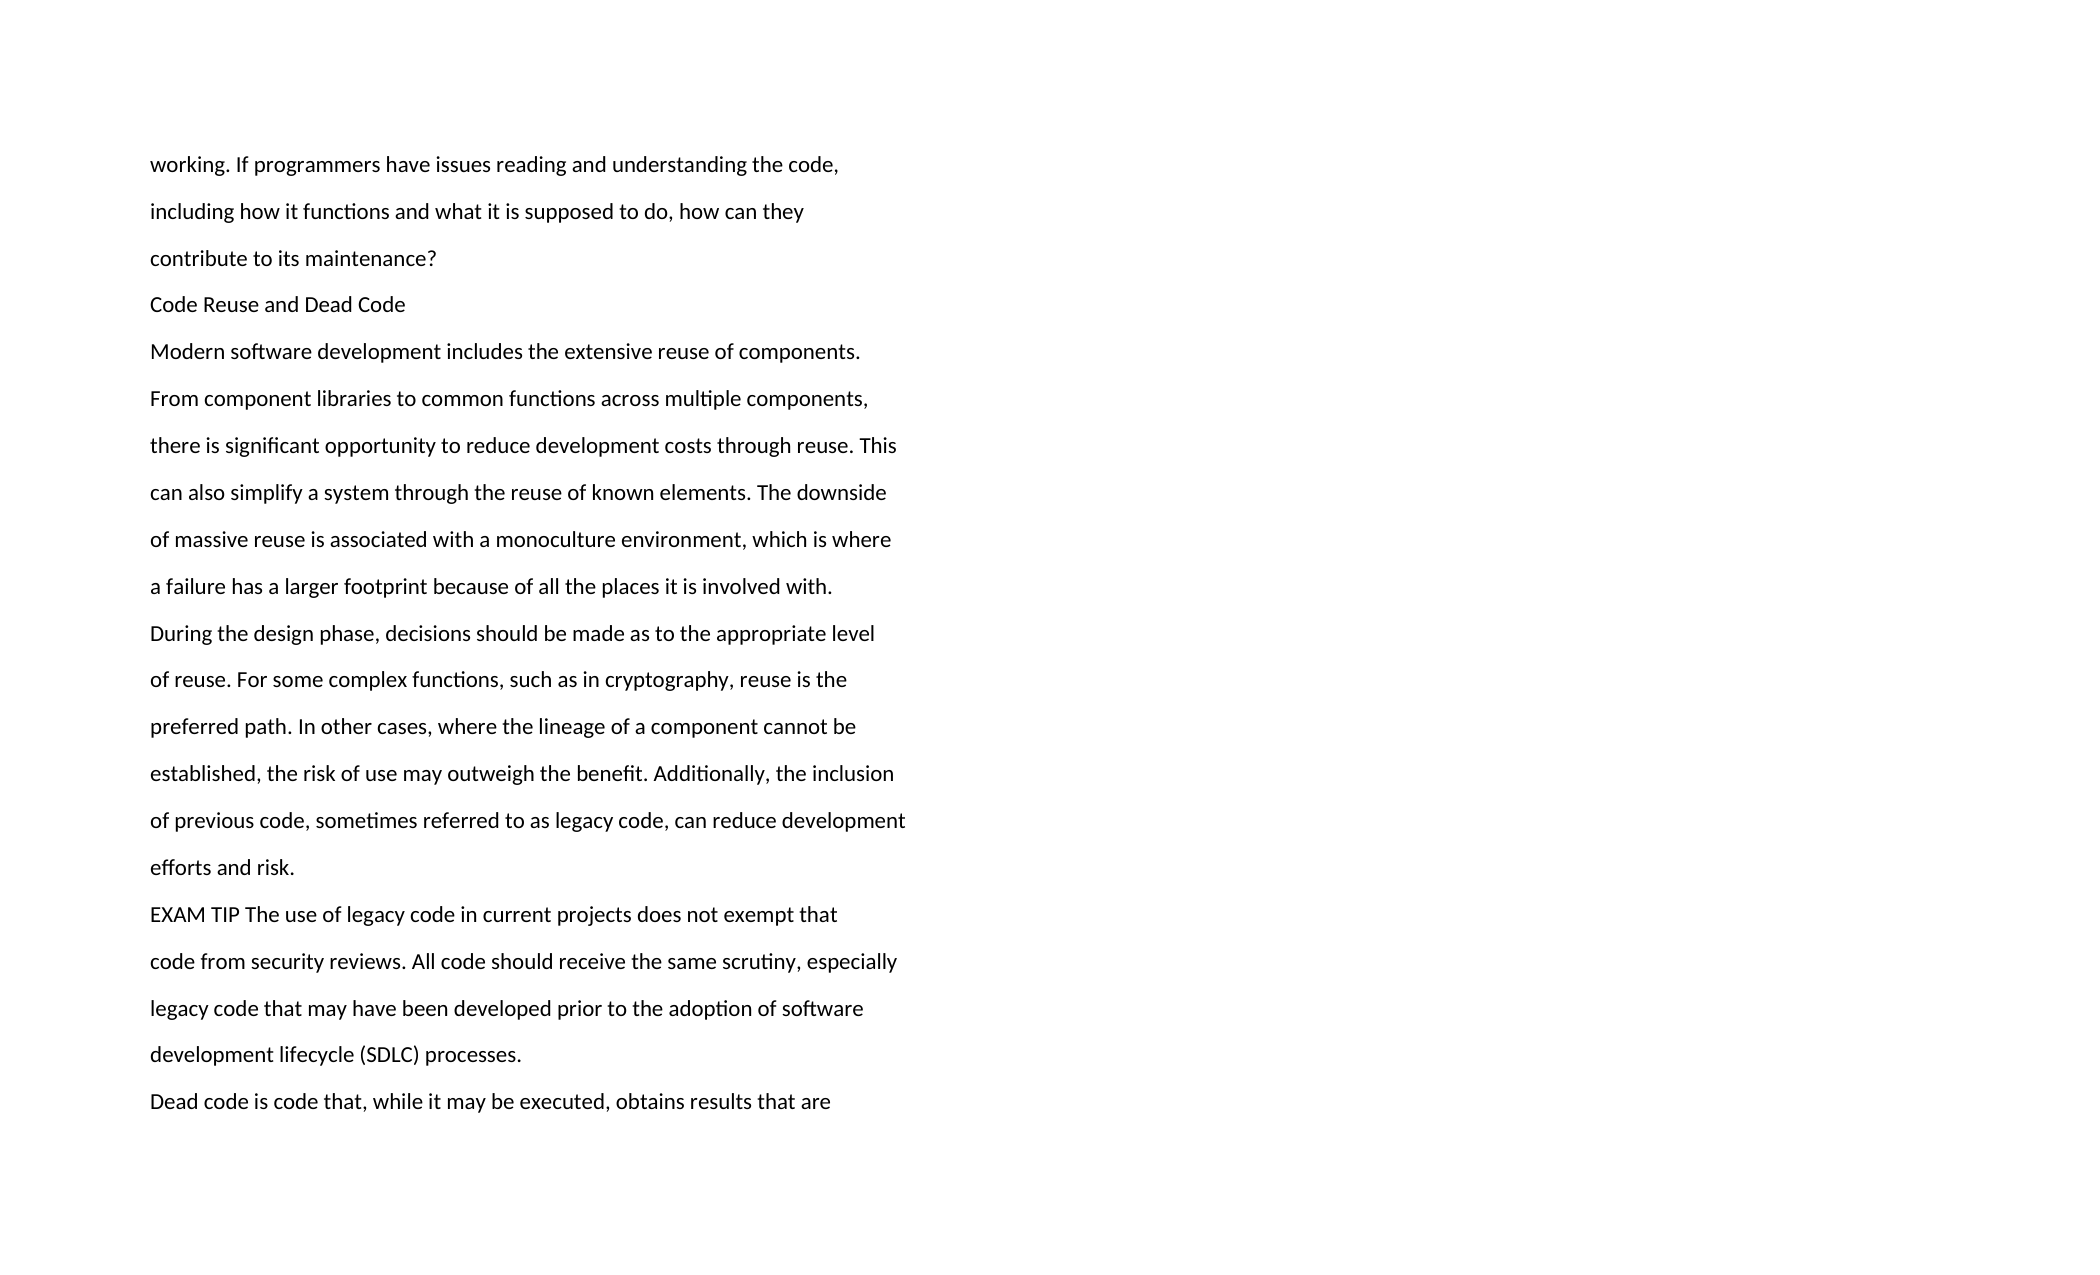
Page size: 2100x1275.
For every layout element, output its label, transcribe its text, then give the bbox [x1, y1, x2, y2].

text Code Reuse and Dead Code [150, 291, 1950, 319]
text of previous code, sometimes referred to as legacy code, can reduce development [150, 806, 1950, 834]
text Modern software development includes the extensive reuse of components. [150, 337, 1950, 366]
text During the design phase, decisions should be made as to the appropriate level [150, 619, 1950, 647]
text a failure has a larger footprint because of all the places it is involved with. [150, 572, 1950, 600]
text From component libraries to common functions across multiple components, [150, 384, 1950, 412]
text code from security reviews. All code should receive the same scrutiny, especially [150, 947, 1950, 975]
text contribute to its maintenance? [150, 244, 1950, 272]
text can also simplify a system through the reuse of known elements. The downside [150, 478, 1950, 506]
text including how it functions and what it is supposed to do, how can they [150, 197, 1950, 225]
text preferred path. In other cases, where the lineage of a component cannot be [150, 712, 1950, 741]
text development lifecycle (SDLC) processes. [150, 1041, 1950, 1069]
text there is significant opportunity to reduce development costs through reuse. This [150, 431, 1950, 459]
text established, the risk of use may outweigh the benefit. Additionally, the inclusion [150, 759, 1950, 787]
text efforts and risk. [150, 853, 1950, 881]
text legacy code that may have been developed prior to the adoption of software [150, 994, 1950, 1022]
text of massive reuse is associated with a monoculture environment, which is where [150, 525, 1950, 553]
text Dead code is code that, while it may be executed, obtains results that are [150, 1087, 1950, 1116]
text of reuse. For some complex functions, such as in cryptography, reuse is the [150, 666, 1950, 694]
text EXAM TIP The use of legacy code in current projects does not exempt that [150, 900, 1950, 928]
text working. If programmers have issues reading and understanding the code, [150, 150, 1950, 178]
